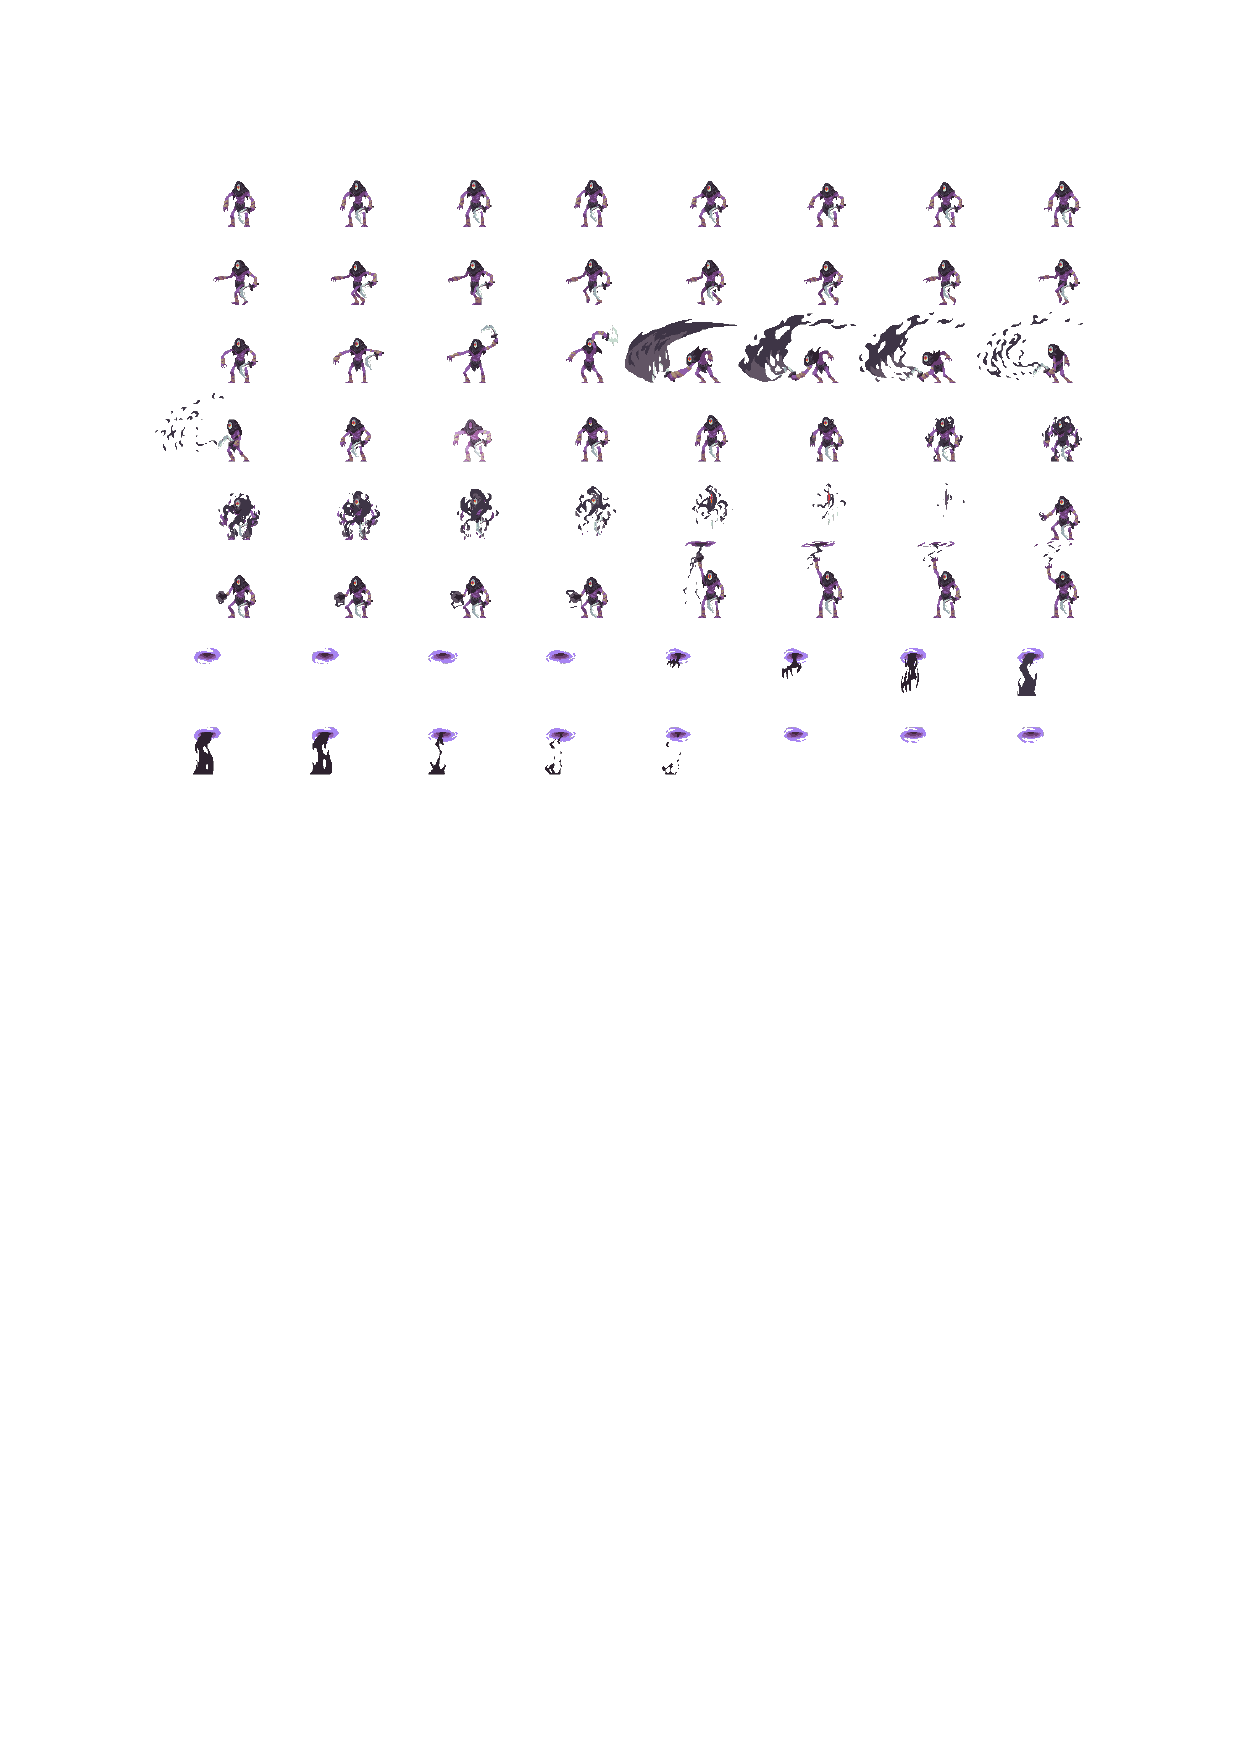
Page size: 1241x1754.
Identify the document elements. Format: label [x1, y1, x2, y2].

picture [150, 150, 1090, 775]
